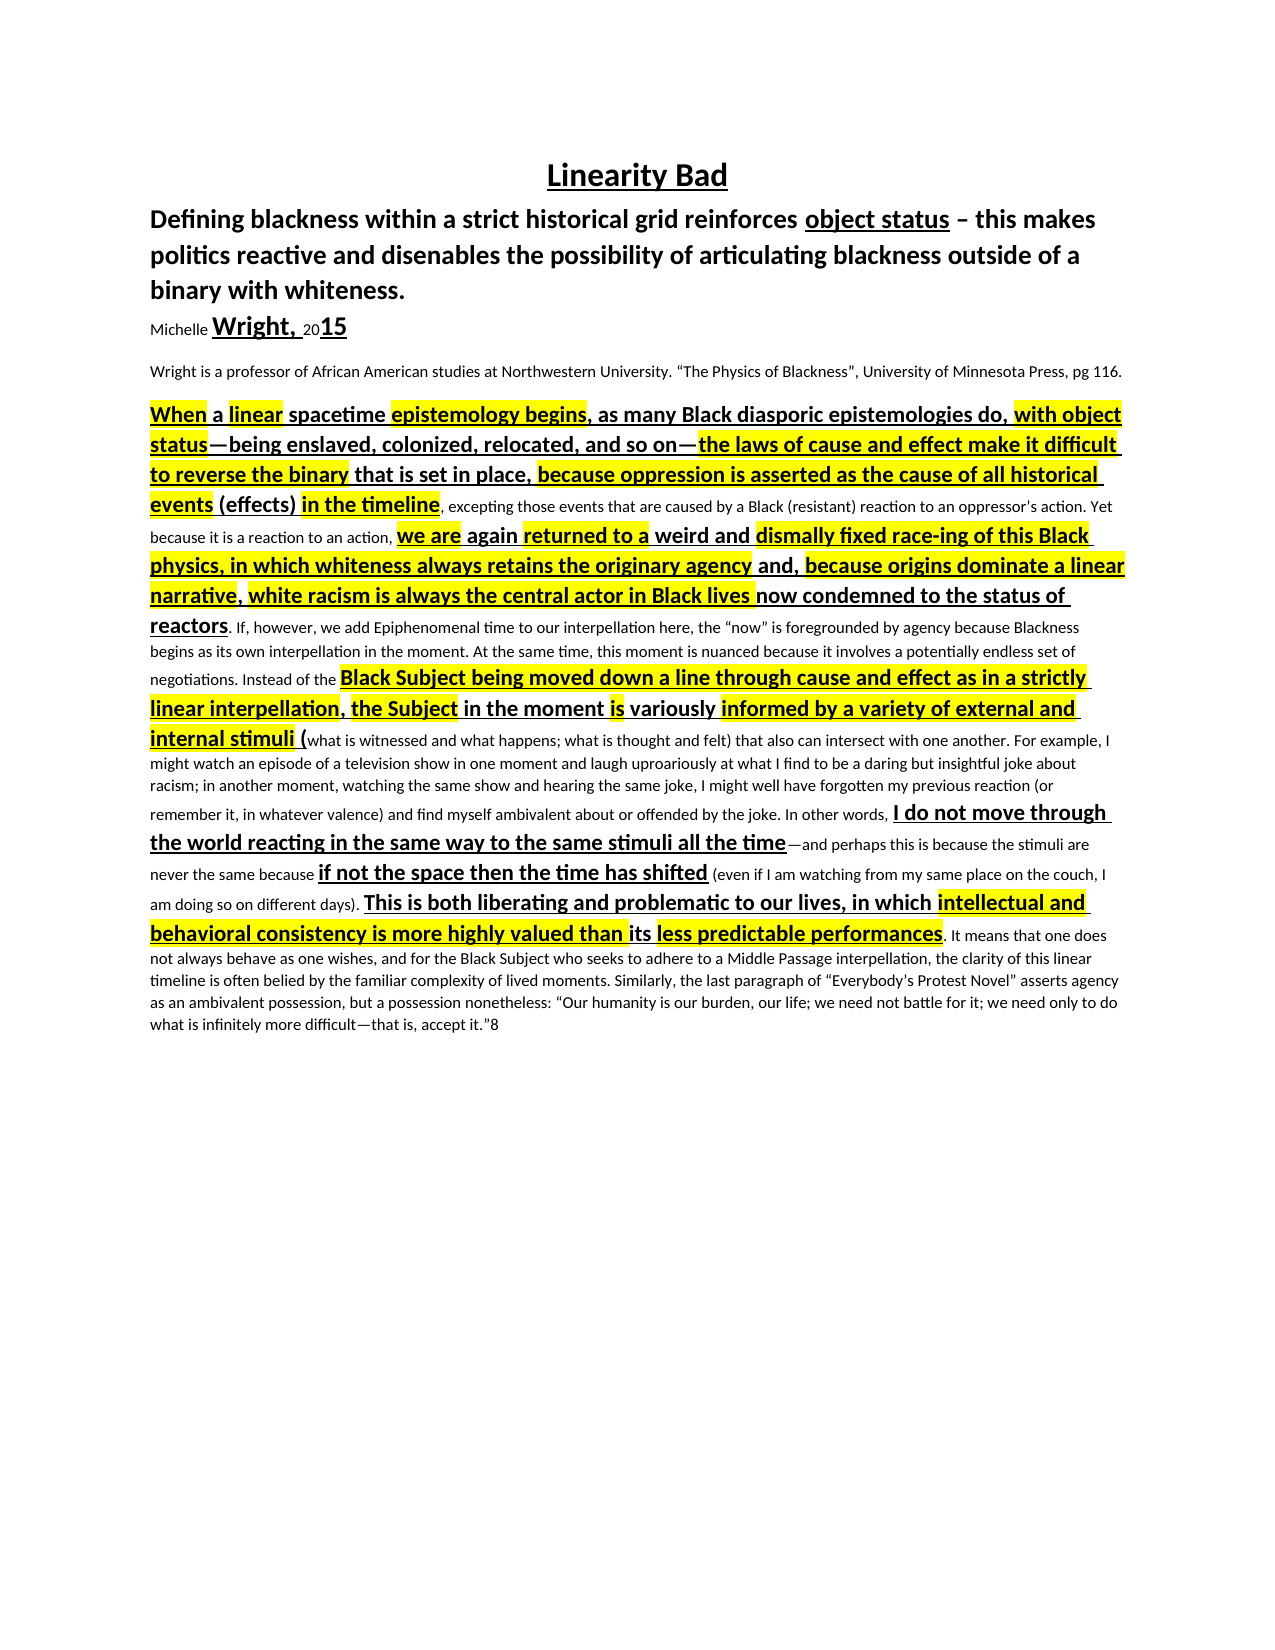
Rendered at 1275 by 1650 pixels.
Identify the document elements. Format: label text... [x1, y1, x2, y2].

text Wright is a professor of African American studies at Northwestern University. “The Physics of Blackness”, University of Minnesota Press, pg 116. [150, 361, 1125, 382]
text When a linear spacetime epistemology begins, as many Black diasporic epistemologies do, with object status—being enslaved, colonized, relocated, and so on—the laws of cause and effect make it difficult to reverse the binary that is set in place, because oppression is asserted as the cause of all historical events (effects) in the timeline, excepting those events that are caused by a Black (resistant) reaction to an oppressor’s action. Yet because it is a reaction to an action, we are again returned to a weird and dismally fixed race-ing of this Black physics, in which whiteness always retains the originary agency and, because origins dominate a linear narrative, white racism is always the central actor in Black lives now condemned to the status of reactors. If, however, we add Epiphenomenal time to our interpellation here, the “now” is foregrounded by agency because Blackness begins as its own interpellation in the moment. At the same time, this moment is nuanced because it involves a potentially endless set of negotiations. Instead of the Black Subject being moved down a line through cause and effect as in a strictly linear interpellation, the Subject in the moment is variously informed by a variety of external and internal stimuli (what is witnessed and what happens; what is thought and felt) that also can intersect with one another. For example, I might watch an episode of a television show in one moment and laugh uproariously at what I find to be a daring but insightful joke about racism; in another moment, watching the same show and hearing the same joke, I might well have forgotten my previous reaction (or remember it, in whatever valence) and find myself ambivalent about or offended by the joke. In other words, I do not move through the world reacting in the same way to the same stimuli all the time—and perhaps this is because the stimuli are never the same because if not the space then the time has shifted (even if I am watching from my same place on the couch, I am doing so on different days). This is both liberating and problematic to our lives, in which intellectual and behavioral consistency is more highly valued than its less predictable performances. It means that one does not always behave as one wishes, and for the Black Subject who seeks to adhere to a Middle Passage interpellation, the clarity of this linear timeline is often belied by the familiar complexity of lived moments. Similarly, the last paragraph of “Everybody’s Protest Novel” asserts agency as an ambivalent possession, but a possession nonetheless: “Our humanity is our burden, our life; we need not battle for it; we need only to do what is infinitely more difficult—that is, accept it.”8 [150, 577, 1125, 1034]
subtitle Defining blackness within a strict historical grid reinforces object status – this makes politics reactive and disenables the possibility of articulating blackness outside of a binary with whiteness. [150, 202, 1125, 307]
text When a linear spacetime epistemology begins, as many Black diasporic epistemologies do, with object status—being enslaved, colonized, relocated, and so on—the laws of cause and effect make it difficult to reverse the binary that is set in place, because oppression is asserted as the cause of all historical events (effects) in the timeline, excepting those events that are caused by a Black (resistant) reaction to an oppressor’s action. Yet because it is a reaction to an action, we are again returned to a weird and dismally fixed race-ing of this Black physics, in which whiteness always retains the originary agency and, because origins dominate a linear narrative, white racism is always the central actor in Black lives now condemned to the status of reactors. If, however, we add Epiphenomenal time to our interpellation here, the “now” is foregrounded by agency because Blackness begins as its own interpellation in the moment. At the same time, this moment is nuanced because it involves a potentially endless set of negotiations. Instead of the Black Subject being moved down a line through cause and effect as in a strictly linear interpellation, the Subject in the moment is variously informed by a variety of external and internal stimuli (what is witnessed and what happens; what is thought and felt) that also can intersect with one another. For example, I might watch an episode of a television show in one moment and laugh uproariously at what I find to be a daring but insightful joke about racism; in another moment, watching the same show and hearing the same joke, I might well have forgotten my previous reaction (or remember it, in whatever valence) and find myself ambivalent about or offended by the joke. In other words, I do not move through the world reacting in the same way to the same stimuli all the time—and perhaps this is because the stimuli are never the same because if not the space then the time has shifted (even if I am watching from my same place on the couch, I am doing so on different days). This is both liberating and problematic to our lives, in which intellectual and behavioral consistency is more highly valued than its less predictable performances. It means that one does not always behave as one wishes, and for the Black Subject who seeks to adhere to a Middle Passage interpellation, the clarity of this linear timeline is often belied by the familiar complexity of lived moments. Similarly, the last paragraph of “Everybody’s Protest Novel” asserts agency as an ambivalent possession, but a possession nonetheless: “Our humanity is our burden, our life; we need not battle for it; we need only to do what is infinitely more difficult—that is, accept it.”8 [150, 400, 1125, 575]
text Michelle Wright, 2015 [150, 309, 1125, 342]
subtitle Linearity Bad [150, 154, 1125, 195]
